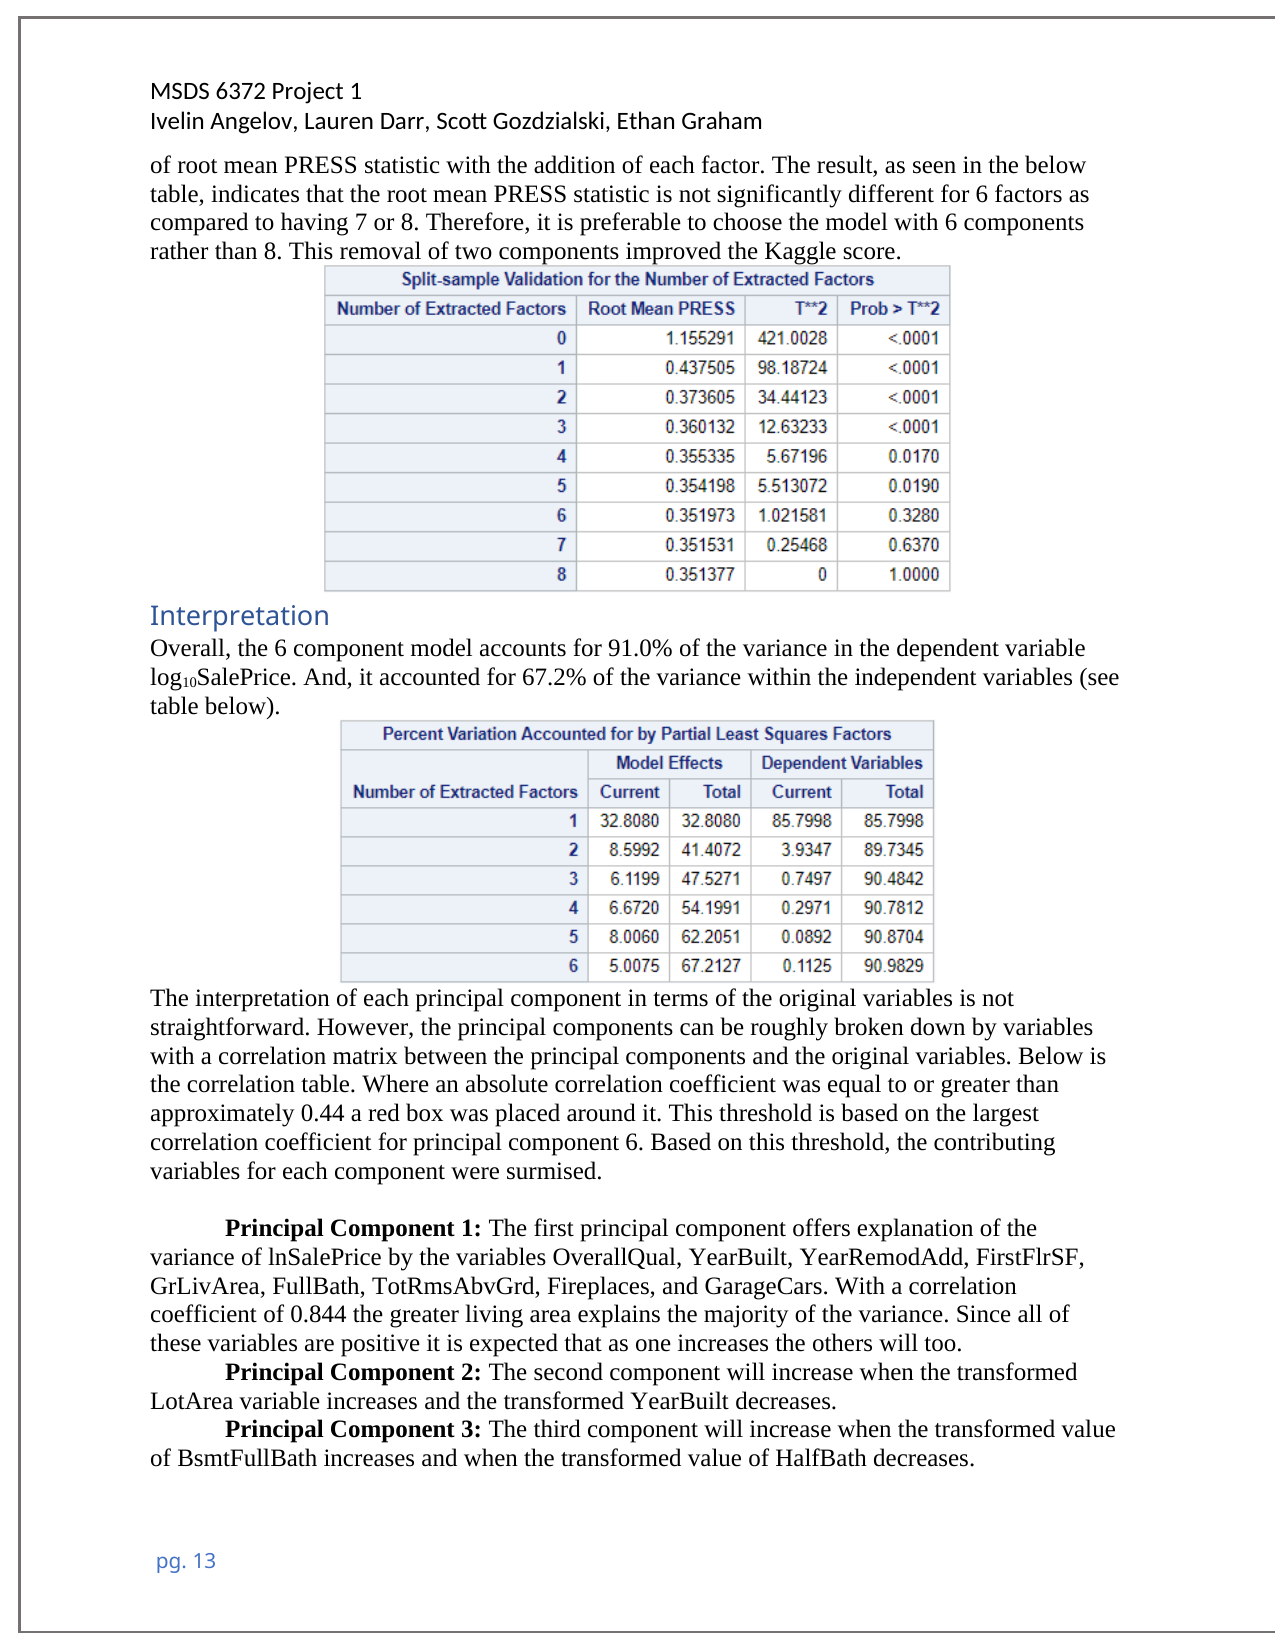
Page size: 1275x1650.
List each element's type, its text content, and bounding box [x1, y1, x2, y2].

text Principal Component 3: The third component will increase when the transformed value of BsmtFullBath increases and when the transformed value of HalfBath decreases. [150, 1414, 1125, 1472]
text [150, 150, 1125, 265]
picture [323, 265, 952, 593]
text Overall, the 6 component model accounts for 91.0% of the variance in the dependent variable log10SalePrice. And, it accounted for 67.2% of the variance within the independent variables (see table below). [150, 633, 1125, 720]
subtitle Interpretation [150, 597, 1125, 633]
picture [338, 719, 937, 984]
text Principal Component 2: The second component will increase when the transformed LotArea variable increases and the transformed YearBuilt decreases. [150, 1357, 1125, 1414]
text The interpretation of each principal component in terms of the original variables is not straightforward. However, the principal components can be roughly broken down by variables with a correlation matrix between the principal components and the original variables. Below is the correlation table. Where an absolute correlation coefficient was equal to or greater than approximately 0.44 a red box was placed around it. This threshold is based on the largest correlation coefficient for principal component 6. Based on this threshold, the contributing variables for each component were surmised. [150, 983, 1125, 1184]
text Principal Component 1: The first principal component offers explanation of the variance of lnSalePrice by the variables OverallQual, YearBuilt, YearRemodAdd, FirstFlrSF, GrLivArea, FullBath, TotRmsAbvGrd, Fireplaces, and GarageCars. With a correlation coefficient of 0.844 the greater living area explains the majority of the variance. Since all of these variables are positive it is expected that as one increases the others will too. [150, 1213, 1125, 1357]
